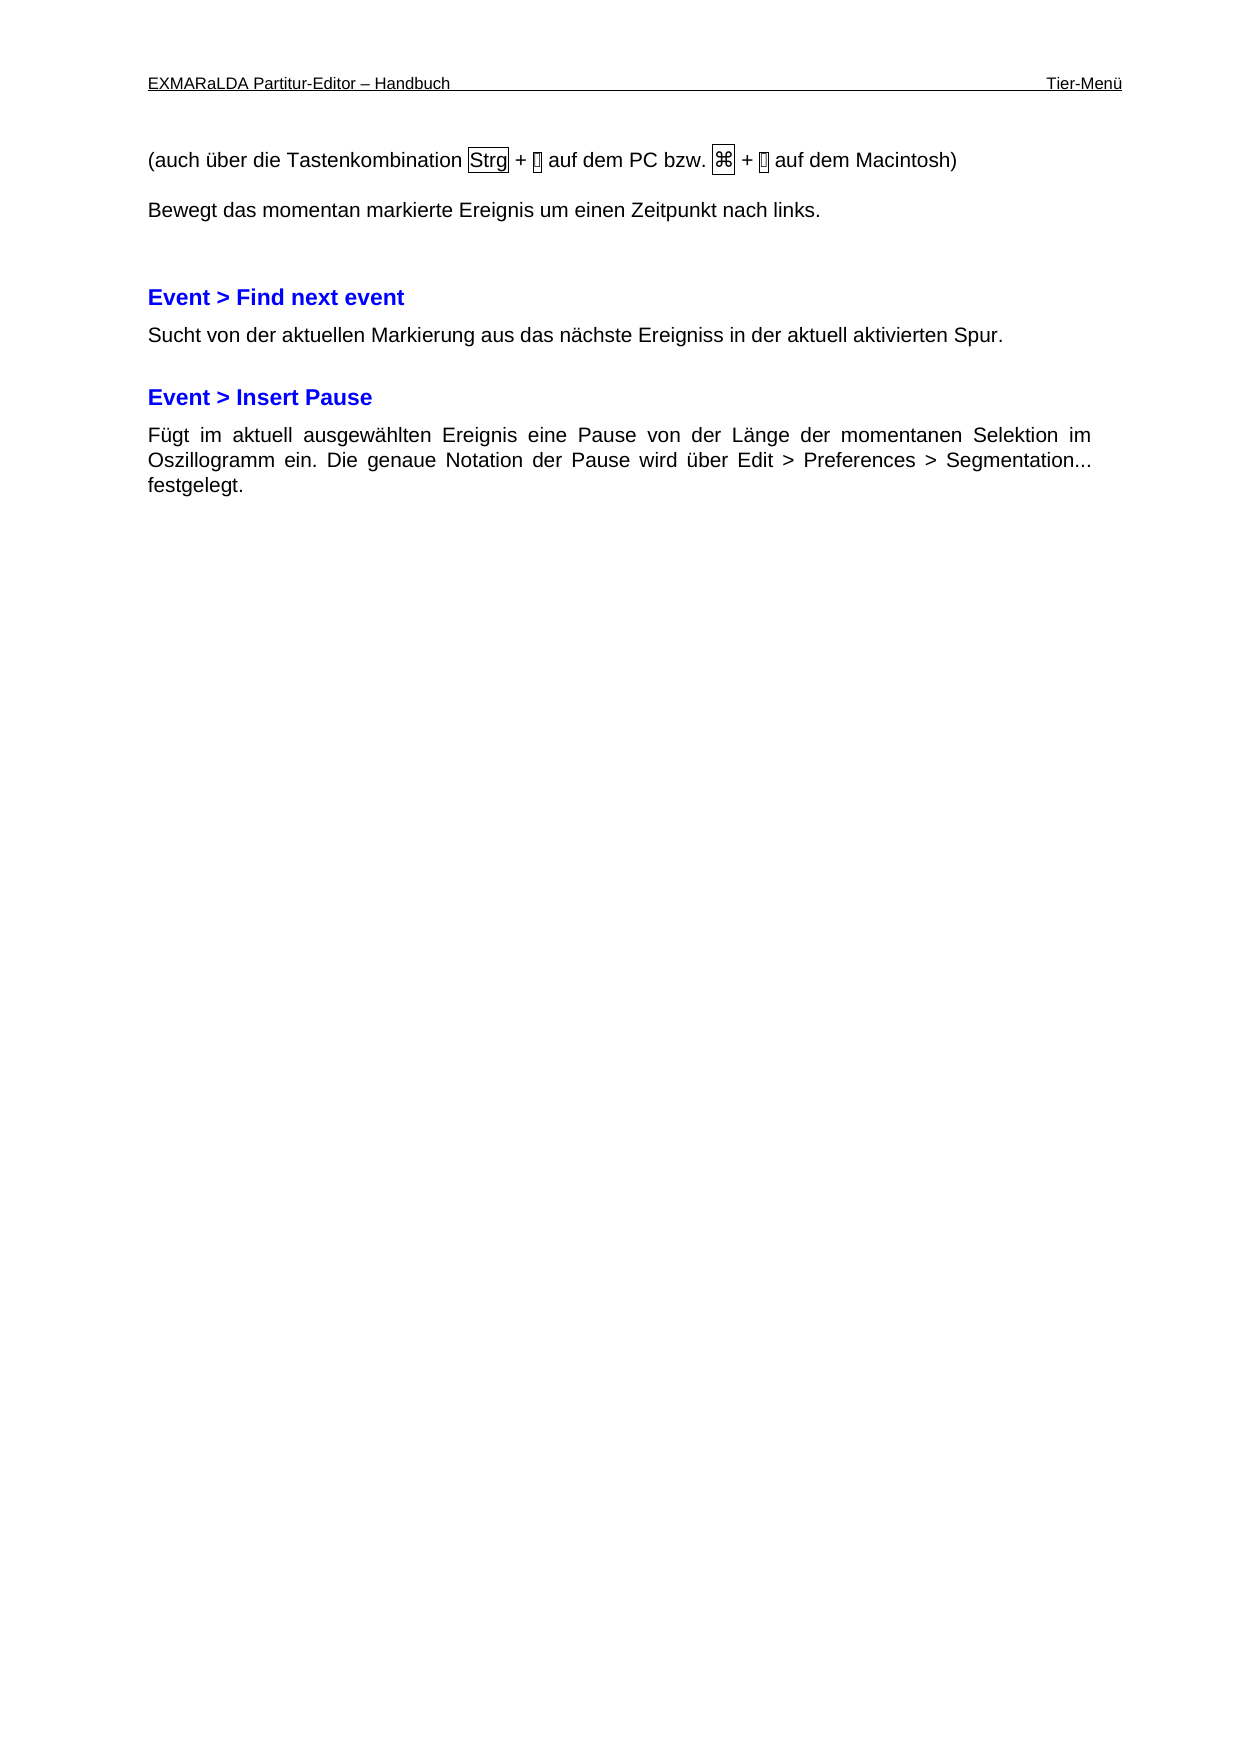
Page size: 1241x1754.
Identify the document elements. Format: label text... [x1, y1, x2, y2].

subtitle Event > Find next event [148, 285, 1093, 310]
text Sucht von der aktuellen Markierung aus das nächste Ereigniss in der aktuell aktivierten Spur. [148, 323, 1093, 348]
subtitle Event > Insert Pause [148, 385, 1093, 410]
text Fügt im aktuell ausgewählten Ereignis eine Pause von der Länge der momentanen Selektion im Oszillogramm ein. Die genaue Notation der Pause wird über Edit > Preferences > Segmentation... festgelegt. [148, 423, 1093, 498]
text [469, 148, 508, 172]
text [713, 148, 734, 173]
text (auch über die Tastenkombination Strg + auf dem PC bzw. ⌘ + auf dem Macintosh) [148, 148, 468, 173]
text Bewegt das momentan markierte Ereignis um einen Zeitpunkt nach links. [148, 198, 1093, 223]
text (auch über die Tastenkombination Strg + auf dem PC bzw. ⌘ + auf dem Macintosh) [735, 148, 1093, 173]
text (auch über die Tastenkombination Strg + auf dem PC bzw. ⌘ + auf dem Macintosh) [509, 148, 712, 173]
